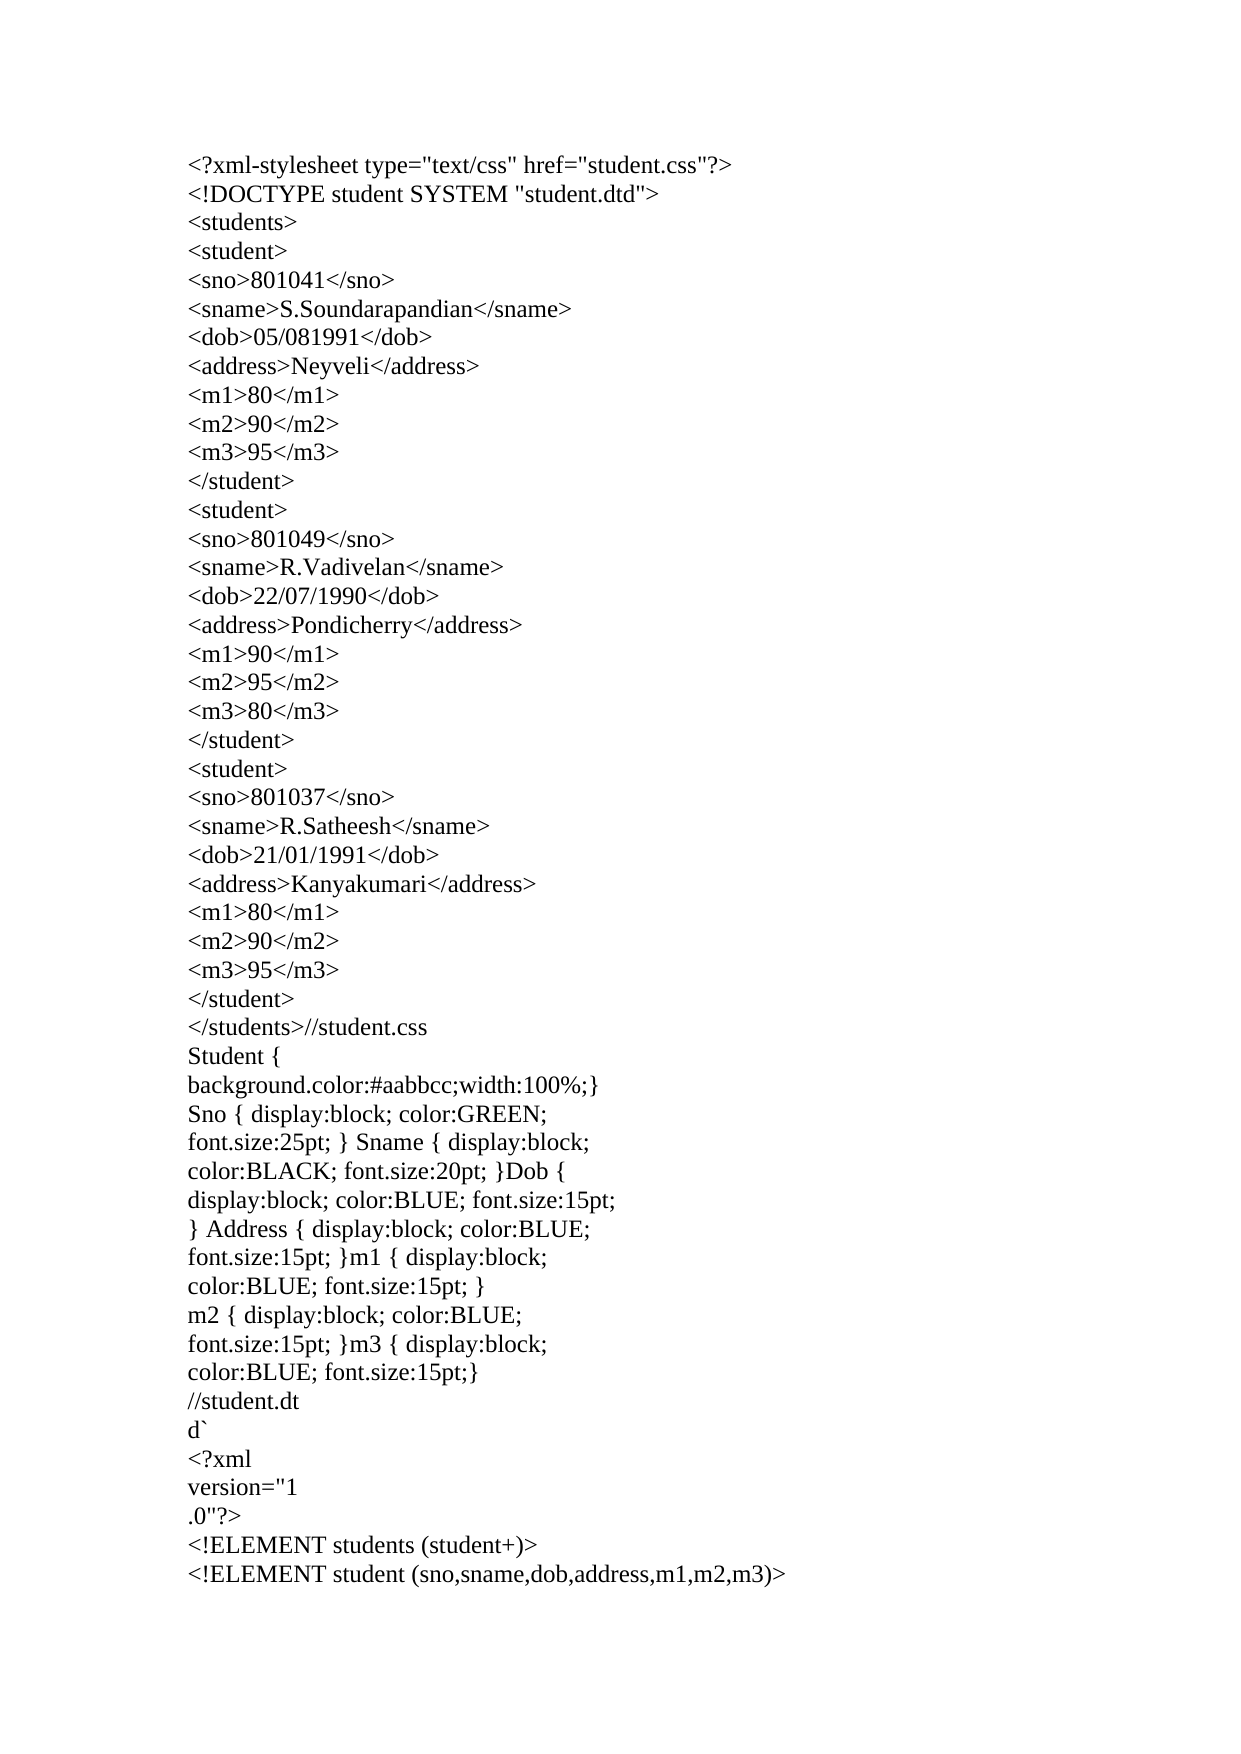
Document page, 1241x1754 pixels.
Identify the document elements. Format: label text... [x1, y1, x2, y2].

text <m1>80</m1> [187, 897, 1053, 926]
text Student { [187, 1041, 1053, 1070]
text <student> [187, 495, 1053, 524]
text <m3>80</m3> [187, 696, 1053, 725]
text color:BLUE; font.size:15pt; } [187, 1271, 1053, 1300]
text <m3>95</m3> [187, 955, 1053, 984]
text <sno>801049</sno> [187, 524, 1053, 552]
text <sno>801037</sno> [187, 782, 1053, 811]
text <?xml-stylesheet type="text/css" href="student.css"?> [187, 150, 1053, 179]
text <m2>90</m2> [187, 926, 1053, 955]
text .0"?> [187, 1501, 1053, 1530]
text <!ELEMENT student (sno,sname,dob,address,m1,m2,m3)> [187, 1559, 1053, 1587]
text </students>//student.css [187, 1012, 1053, 1041]
text <m1>90</m1> [187, 639, 1053, 667]
text <sname>S.Soundarapandian</sname> [187, 294, 1053, 322]
text m2 { display:block; color:BLUE; [187, 1300, 1053, 1329]
text <address>Kanyakumari</address> [187, 869, 1053, 897]
text color:BLACK; font.size:20pt; }Dob { [187, 1156, 1053, 1185]
text </student> [187, 466, 1053, 495]
text <dob>22/07/1990</dob> [187, 581, 1053, 610]
text color:BLUE; font.size:15pt;} [187, 1357, 1053, 1386]
text <sno>801041</sno> [187, 265, 1053, 294]
text <?xml [187, 1444, 1053, 1472]
text Sno { display:block; color:GREEN; [187, 1099, 1053, 1127]
text <dob>05/081991</dob> [187, 322, 1053, 351]
text <m3>95</m3> [187, 437, 1053, 466]
text <address>Pondicherry</address> [187, 610, 1053, 639]
text <sname>R.Satheesh</sname> [187, 811, 1053, 840]
text version="1 [187, 1472, 1053, 1501]
text } Address { display:block; color:BLUE; [187, 1214, 1053, 1242]
text <dob>21/01/1991</dob> [187, 840, 1053, 869]
text <sname>R.Vadivelan</sname> [187, 552, 1053, 581]
text font.size:25pt; } Sname { display:block; [187, 1127, 1053, 1156]
text <student> [187, 236, 1053, 265]
text font.size:15pt; }m3 { display:block; [187, 1329, 1053, 1357]
text <student> [187, 754, 1053, 782]
text d` [187, 1415, 1053, 1444]
text font.size:15pt; }m1 { display:block; [187, 1242, 1053, 1271]
text display:block; color:BLUE; font.size:15pt; [187, 1185, 1053, 1214]
text background.color:#aabbcc;width:100%;} [187, 1070, 1053, 1099]
text </student> [187, 725, 1053, 754]
text //student.dt [187, 1386, 1053, 1415]
text <address>Neyveli</address> [187, 351, 1053, 380]
text <m2>95</m2> [187, 667, 1053, 696]
text <m2>90</m2> [187, 409, 1053, 437]
text <m1>80</m1> [187, 380, 1053, 409]
text </student> [187, 984, 1053, 1012]
text <students> [187, 207, 1053, 236]
text <!DOCTYPE student SYSTEM "student.dtd"> [187, 179, 1053, 207]
text <!ELEMENT students (student+)> [187, 1530, 1053, 1559]
